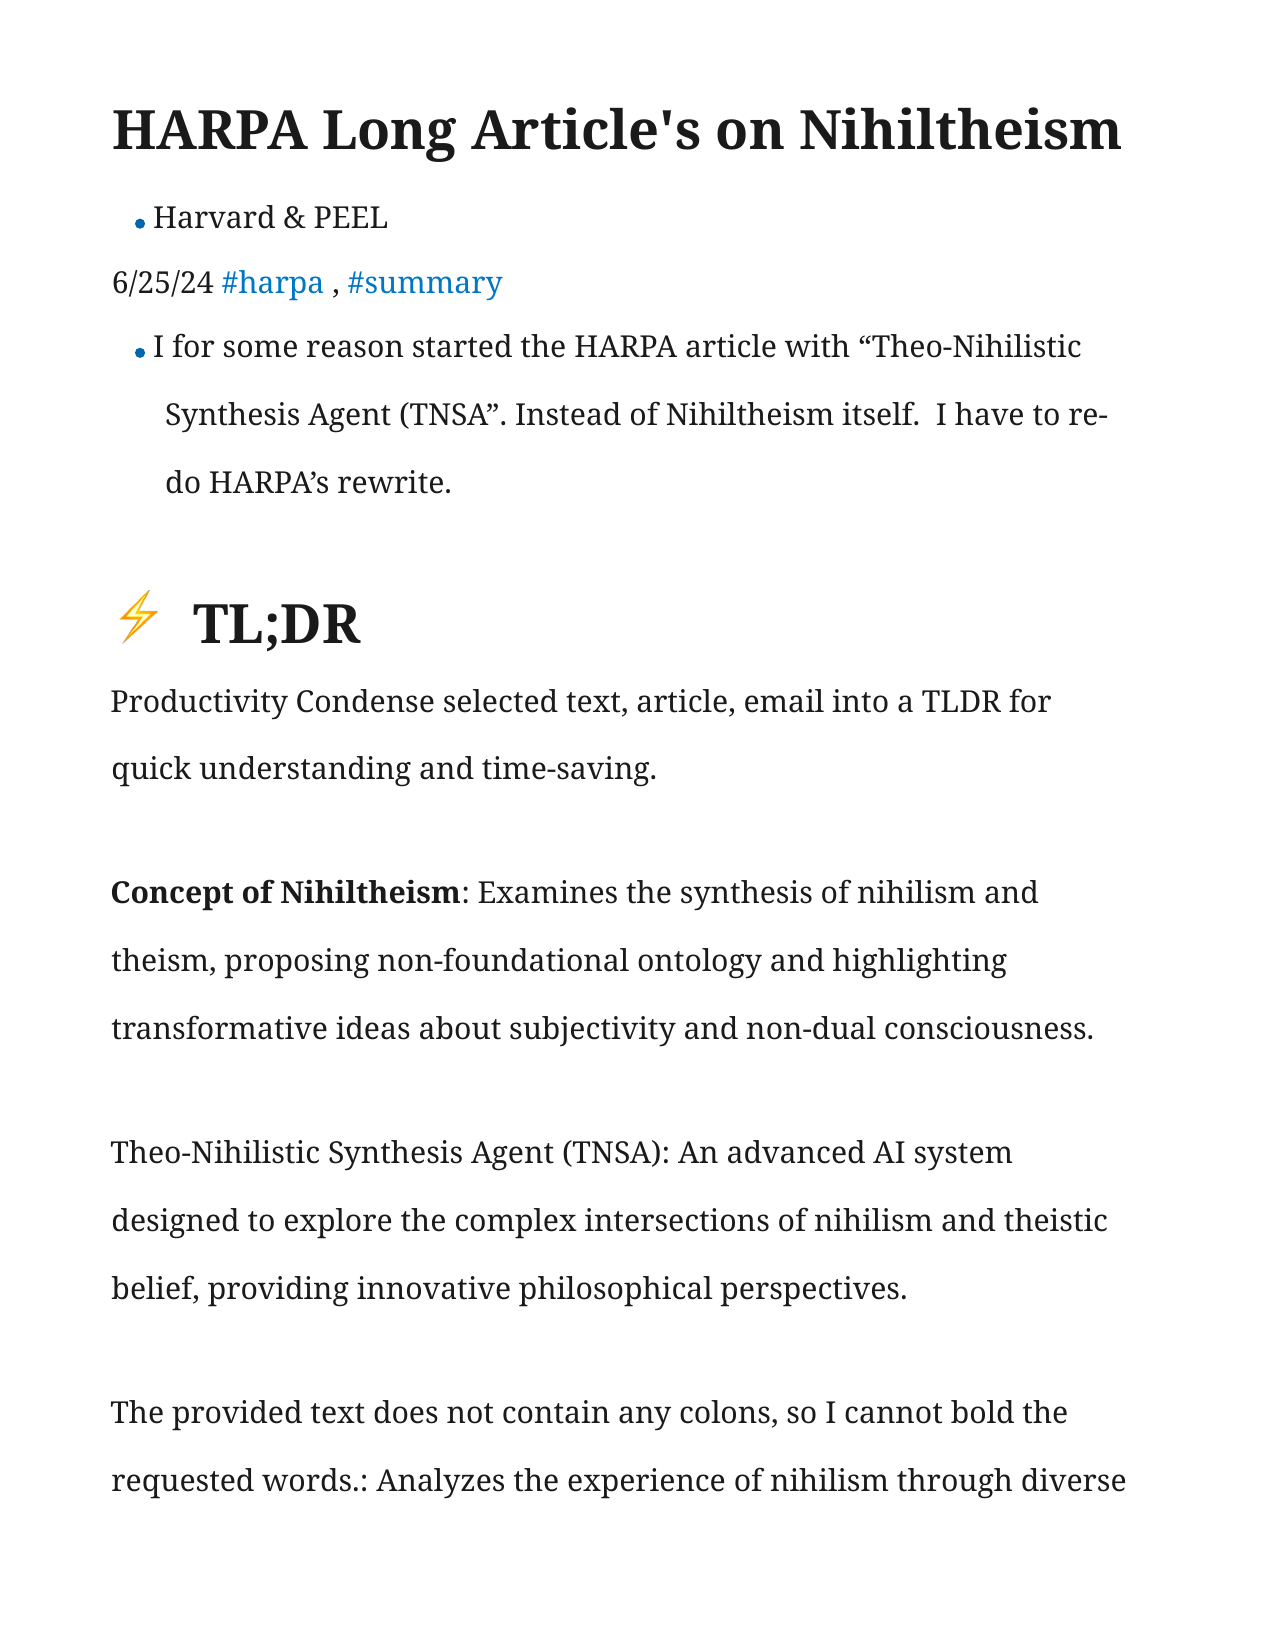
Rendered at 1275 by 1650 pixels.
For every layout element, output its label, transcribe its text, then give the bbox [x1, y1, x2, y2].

text Concept of Nihiltheism: Examines the synthesis of nihilism and theism, proposing non-foundational ontology and highlighting transformative ideas about subjectivity and non-dual consciousness. [110, 872, 1128, 1048]
text Theo-Nihilistic Synthesis Agent (TNSA): An advanced AI system designed to explore the complex intersections of nihilism and theistic belief, providing innovative philosophical perspectives. [110, 1131, 1128, 1308]
subtitle TL;DR [112, 585, 1128, 659]
picture [111, 590, 166, 644]
text Productivity Condense selected text, article, email into a TLDR for quick understanding and time-saving. [110, 680, 1128, 789]
subtitle HARPA Long Article's on Nihiltheism [112, 92, 1128, 166]
text Harvard & PEEL [135, 196, 1128, 238]
text 6/25/24 #harpa , #summary [112, 261, 1128, 302]
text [110, 1391, 1128, 1500]
text I for some reason started the HARPA article with “Theo-Nihilistic Synthesis Agent (TNSA”. Instead of Nihiltheism itself. I have to re-do HARPA’s rewrite. [135, 326, 1128, 502]
